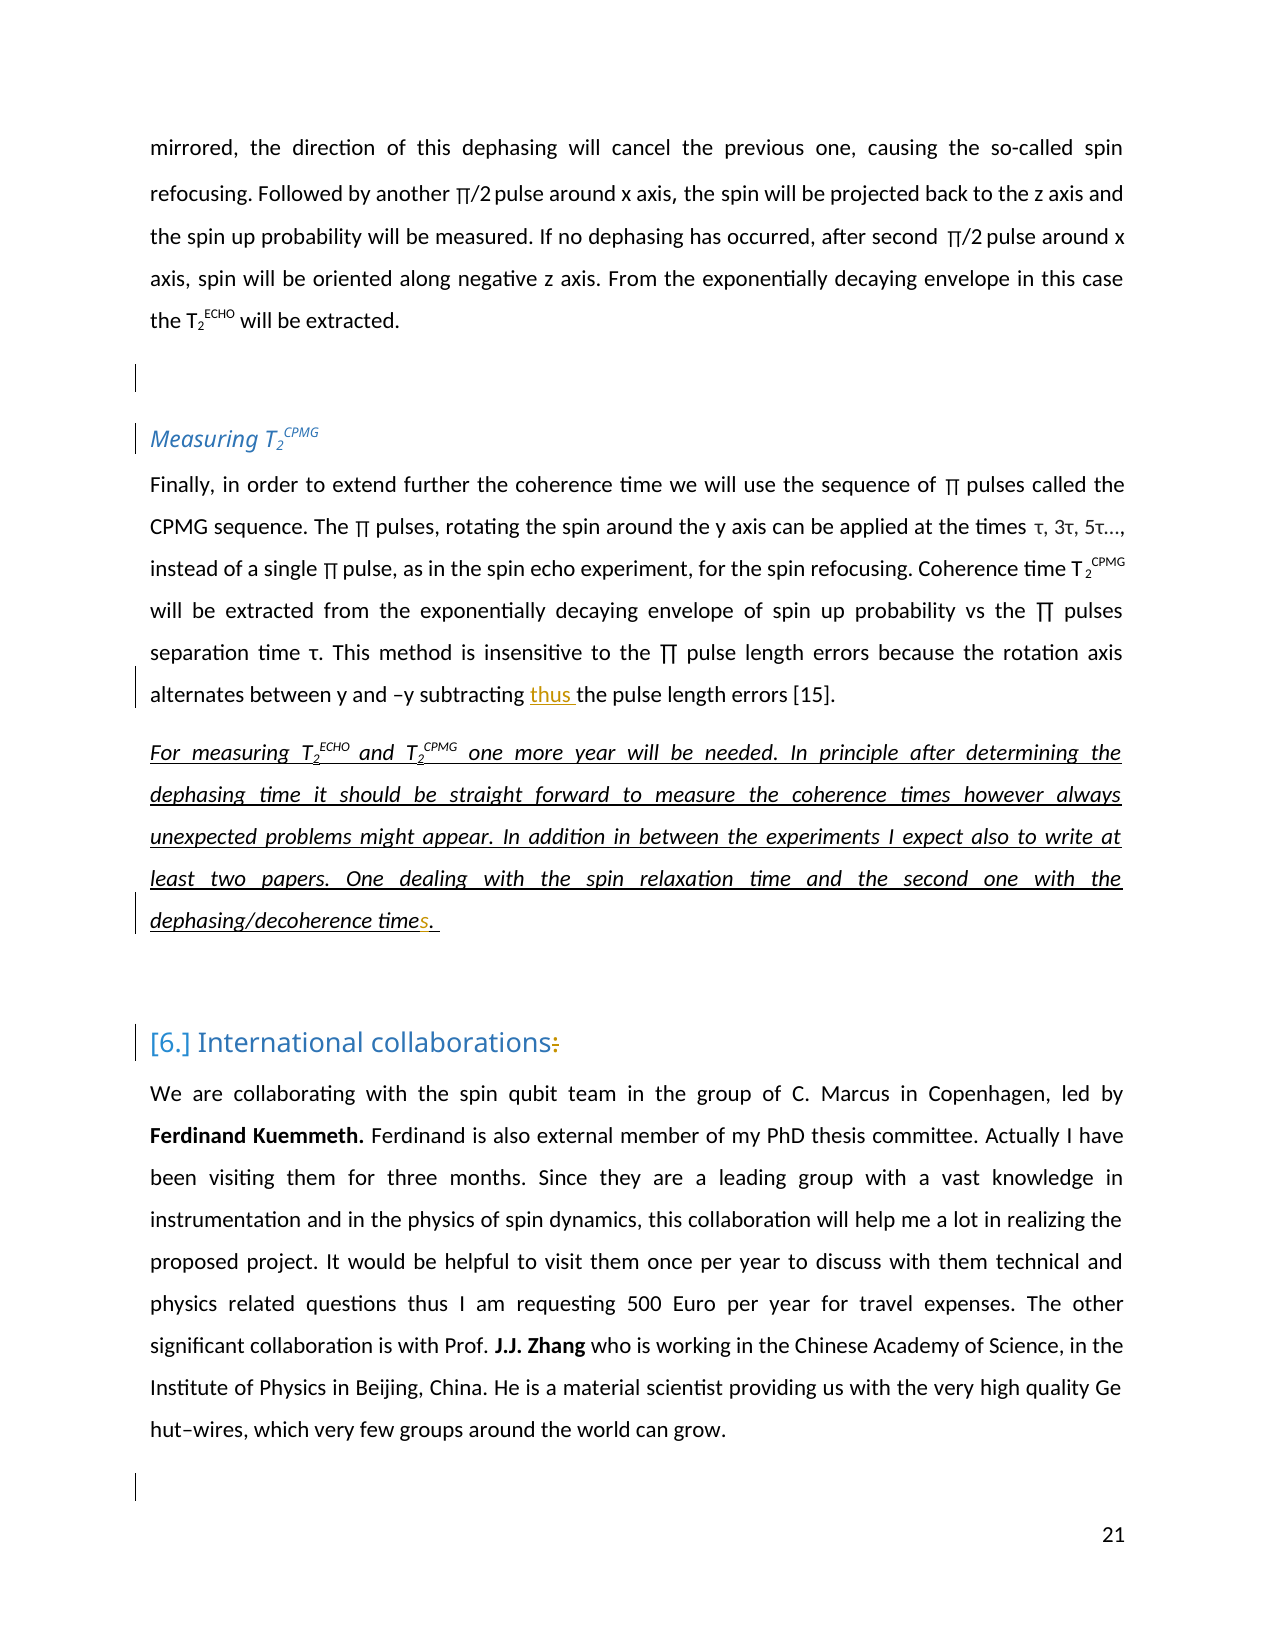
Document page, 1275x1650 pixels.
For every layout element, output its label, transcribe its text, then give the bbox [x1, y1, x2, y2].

subtitle Measuring T2CPMG [150, 423, 1125, 454]
text Finally, in order to extend further the coherence time we will use the sequence of ∏ pulses called the CPMG sequence. The ∏ pulses, rotating the spin around the y axis can be applied at the times τ, 3τ, 5τ…, instead of a single ∏ pulse, as in the spin echo experiment, for the spin refocusing. Coherence time T2CPMG will be extracted from the exponentially decaying envelope of spin up probability vs the ∏ pulses separation time τ. This method is insensitive to the ∏ pulse length errors because the rotation axis alternates between y and –y subtracting the pulse length errors [15]. [150, 470, 1125, 708]
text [150, 133, 1125, 334]
text For measuring T2ECHO and T2CPMG one more year will be needed. In principle after determining the dephasing time it should be straight forward to measure the coherence times however always unexpected problems might appear. In addition in between the experiments I expect also to write at least two papers. One dealing with the spin relaxation time and the second one with the dephasing/decoherence time. [150, 738, 1125, 934]
text We are collaborating with the spin qubit team in the group of C. Marcus in Copenhagen, led by Ferdinand Kuemmeth. Ferdinand is also external member of my PhD thesis committee. Actually I have been visiting them for three months. Since they are a leading group with a vast knowledge in instrumentation and in the physics of spin dynamics, this collaboration will help me a lot in realizing the proposed project. It would be helpful to visit them once per year to discuss with them technical and physics related questions thus I am requesting 500 Euro per year for travel expenses. The other significant collaboration is with Prof. J.J. Zhang who is working in the Chinese Academy of Science, in the Institute of Physics in Beijing, China. He is a material scientist providing us with the very high quality Ge hut–wires, which very few groups around the world can grow. [150, 1079, 1125, 1443]
subtitle International collaborations [150, 1024, 1125, 1061]
